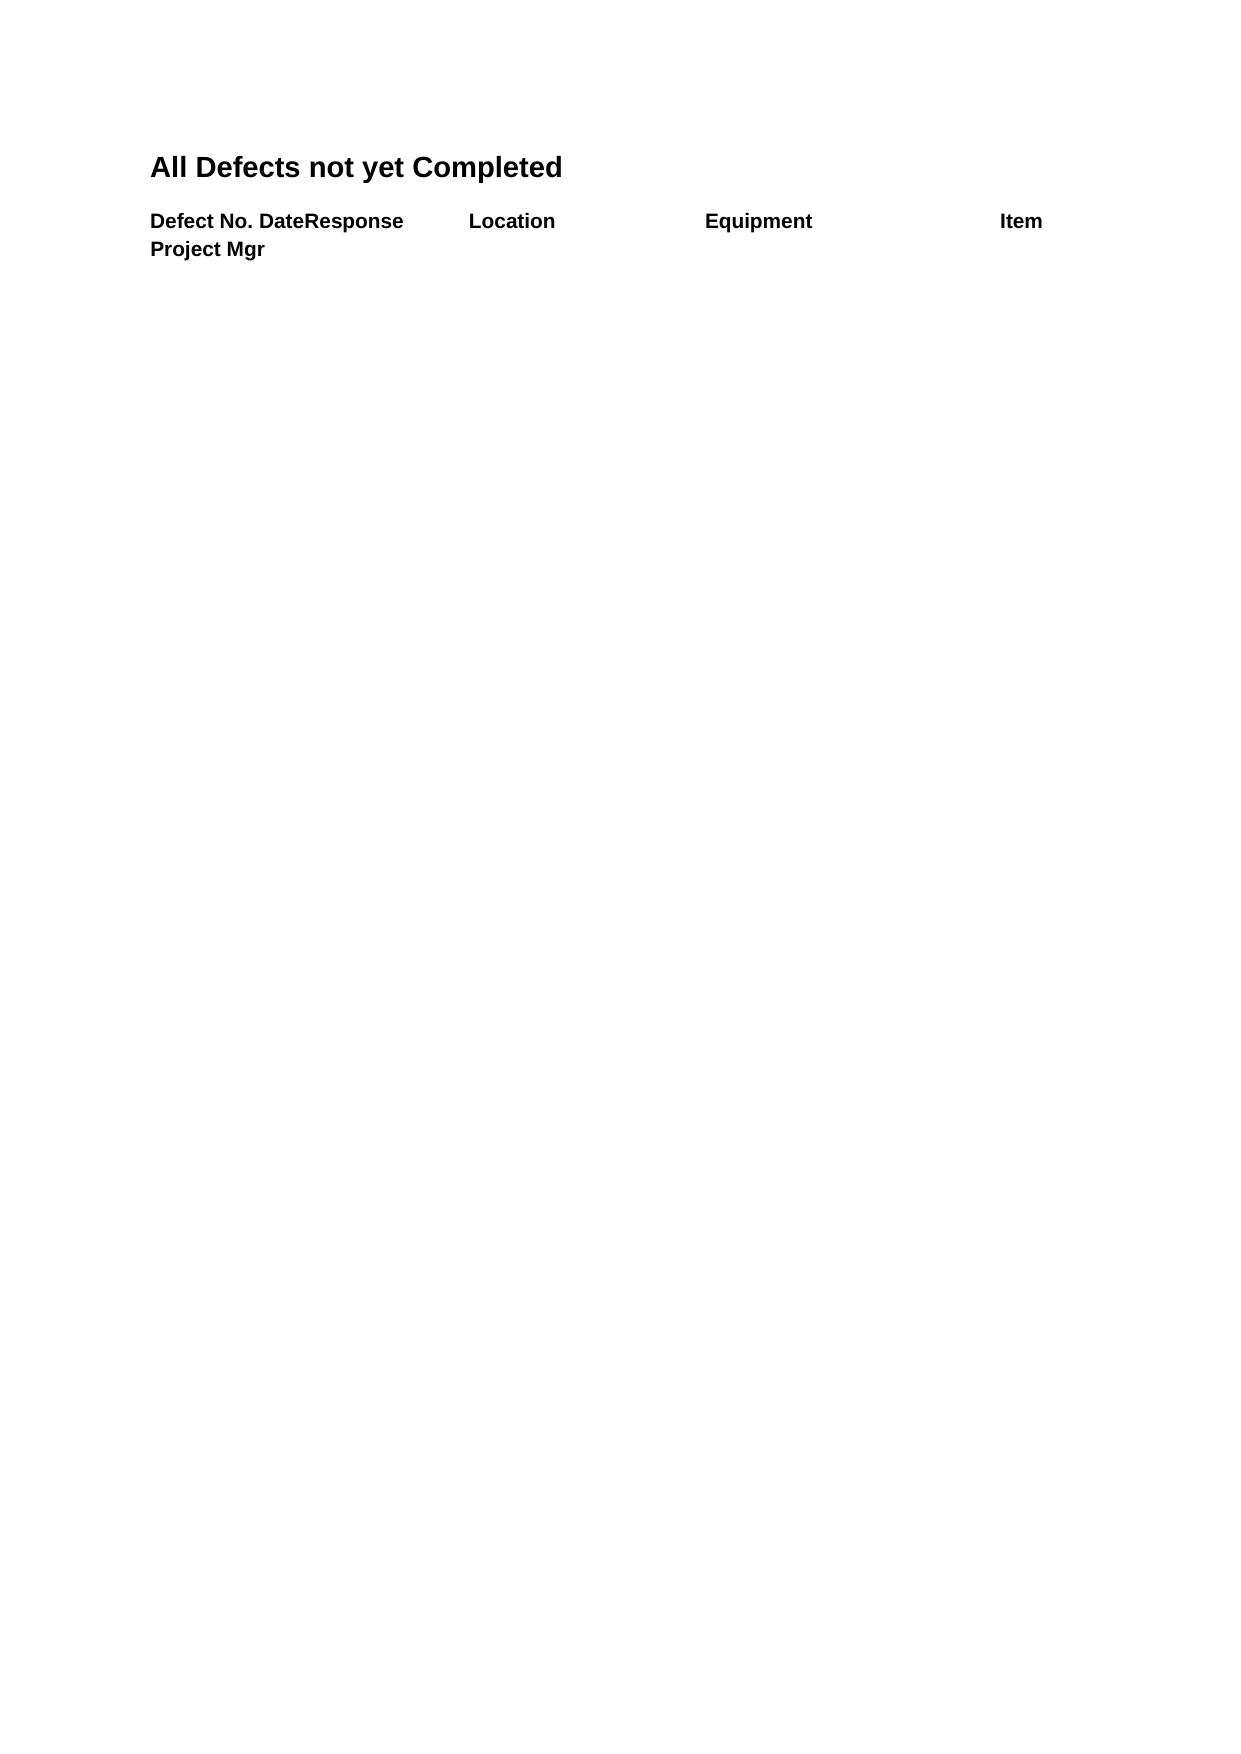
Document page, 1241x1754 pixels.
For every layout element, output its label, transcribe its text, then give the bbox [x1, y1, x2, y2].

text All Defects not yet Completed [150, 150, 1090, 183]
text Defect No. Date Response Location Equipment Item Project Mgr [150, 209, 1090, 262]
